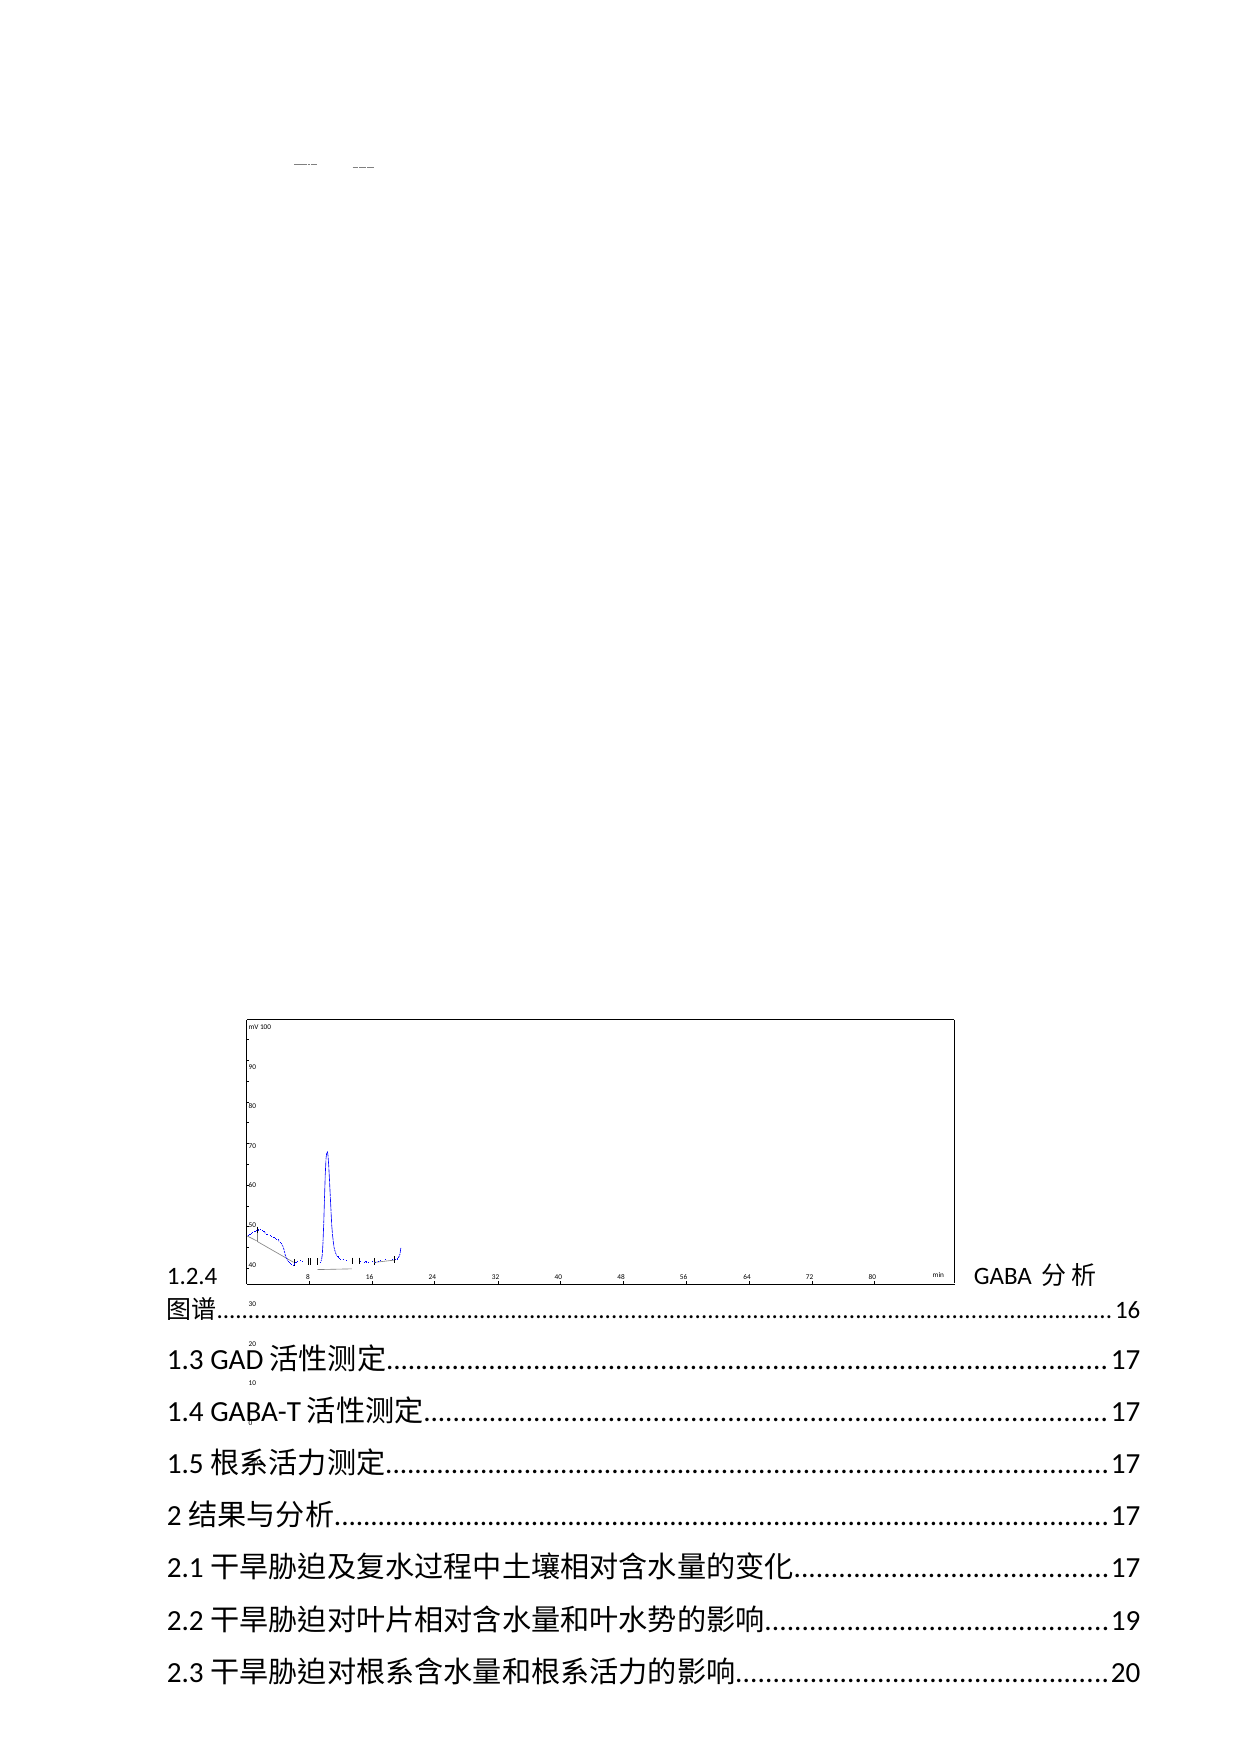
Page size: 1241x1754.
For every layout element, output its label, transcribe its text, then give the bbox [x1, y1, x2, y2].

text 1.2.4 GABA分析图谱 16 [167, 164, 1096, 1326]
text 2.2 干旱胁迫对叶片相对含水量和叶水势的影响 19 [167, 1599, 1096, 1639]
text 1.4 GABA-T活性测定 17 [167, 1390, 1096, 1430]
text 1.3 GAD活性测定 17 [167, 1338, 1096, 1378]
text 2 结果与分析 17 [167, 1494, 1096, 1534]
text 2.3 干旱胁迫对根系含水量和根系活力的影响 20 [167, 1651, 1096, 1691]
text 2.1 干旱胁迫及复水过程中土壤相对含水量的变化 17 [167, 1547, 1096, 1586]
text 1.5 根系活力测定 17 [167, 1442, 1096, 1482]
